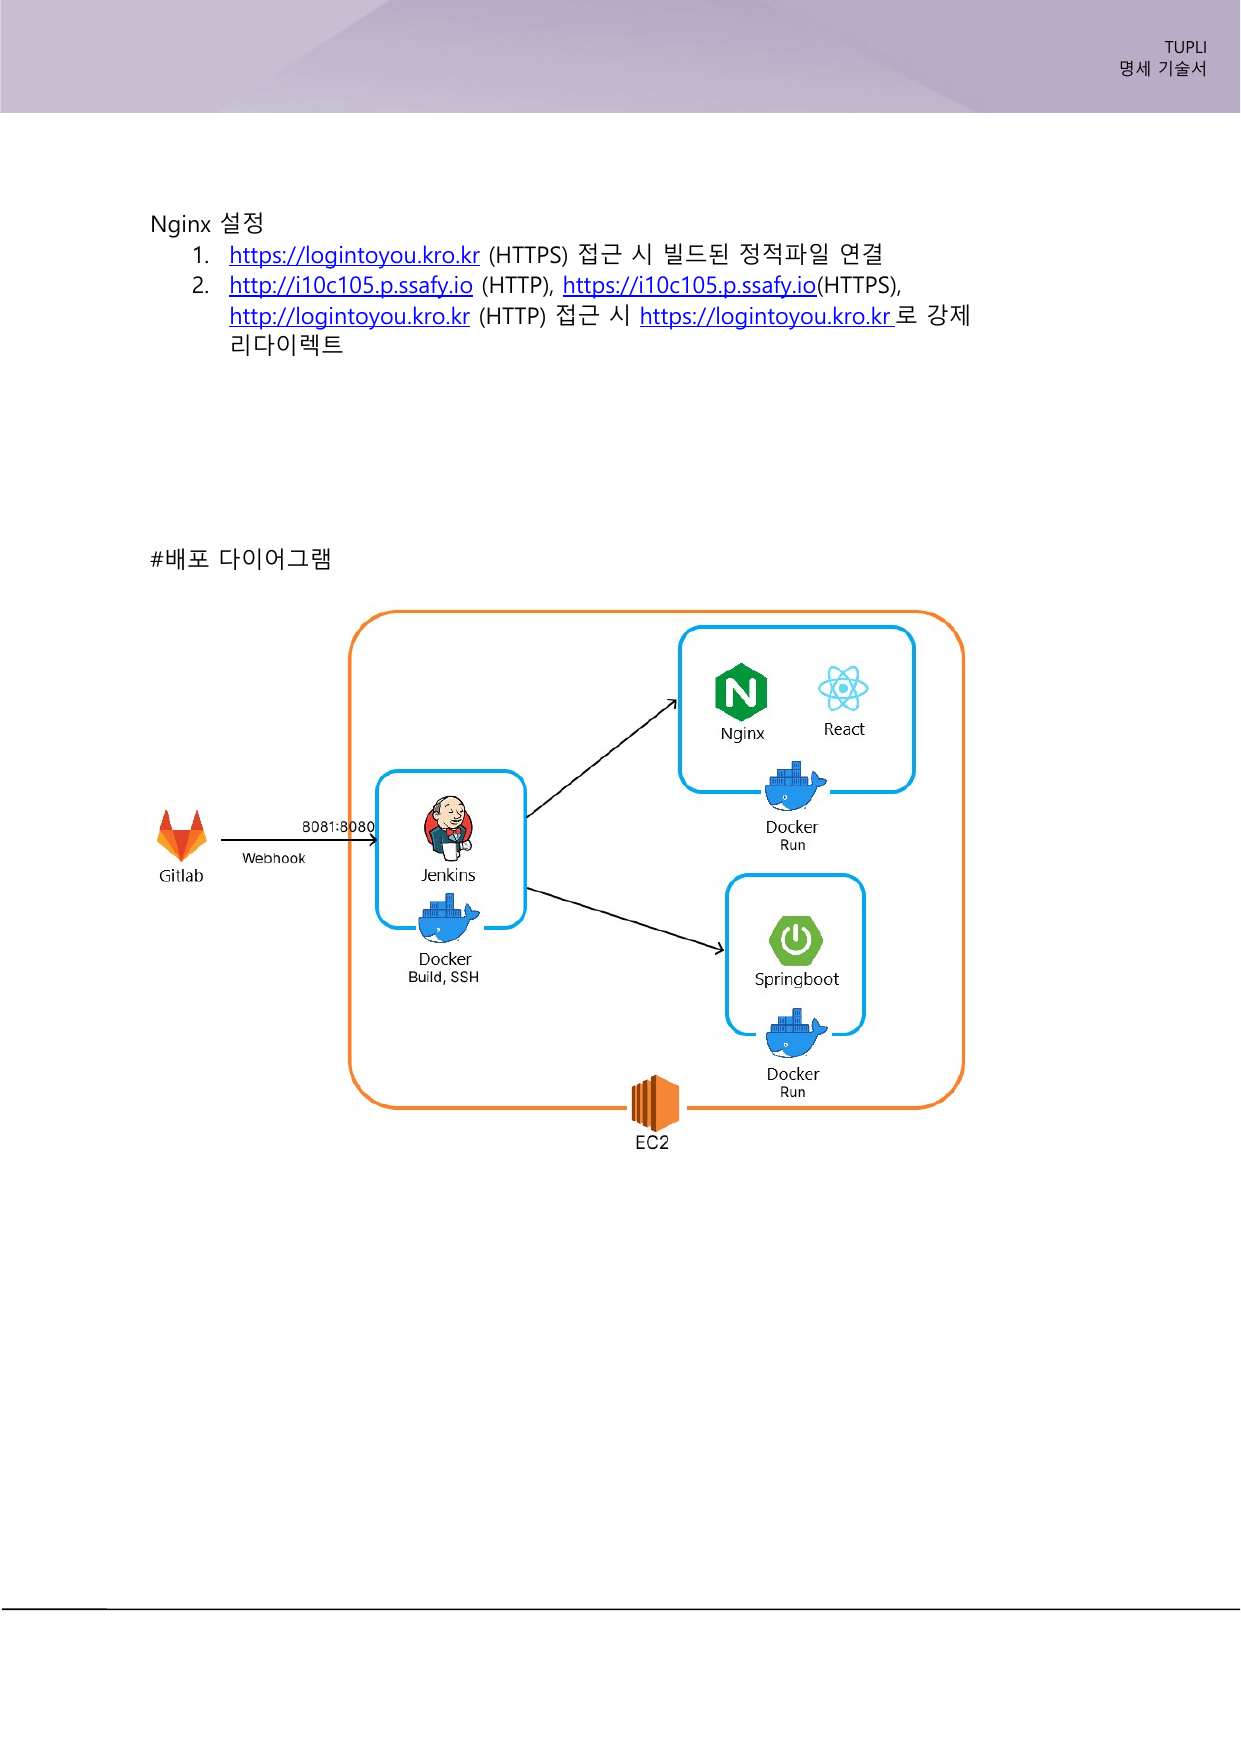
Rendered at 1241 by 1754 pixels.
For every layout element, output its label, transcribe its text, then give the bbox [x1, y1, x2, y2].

list https://logintoyou.kro.kr (HTTPS) 접근 시 빌드된 정적파일 연결 [192, 238, 1090, 269]
text #배포 다이어그램 [150, 543, 1090, 574]
picture [150, 603, 974, 1161]
text Nginx 설정 [150, 208, 1090, 238]
list http://i10c105.p.ssafy.io (HTTP), https://i10c105.p.ssafy.io(HTTPS), http://logintoyou.kro.kr (HTTP) 접근 시 https://logintoyou.kro.kr로 강제 리다이렉트 [192, 269, 1090, 360]
